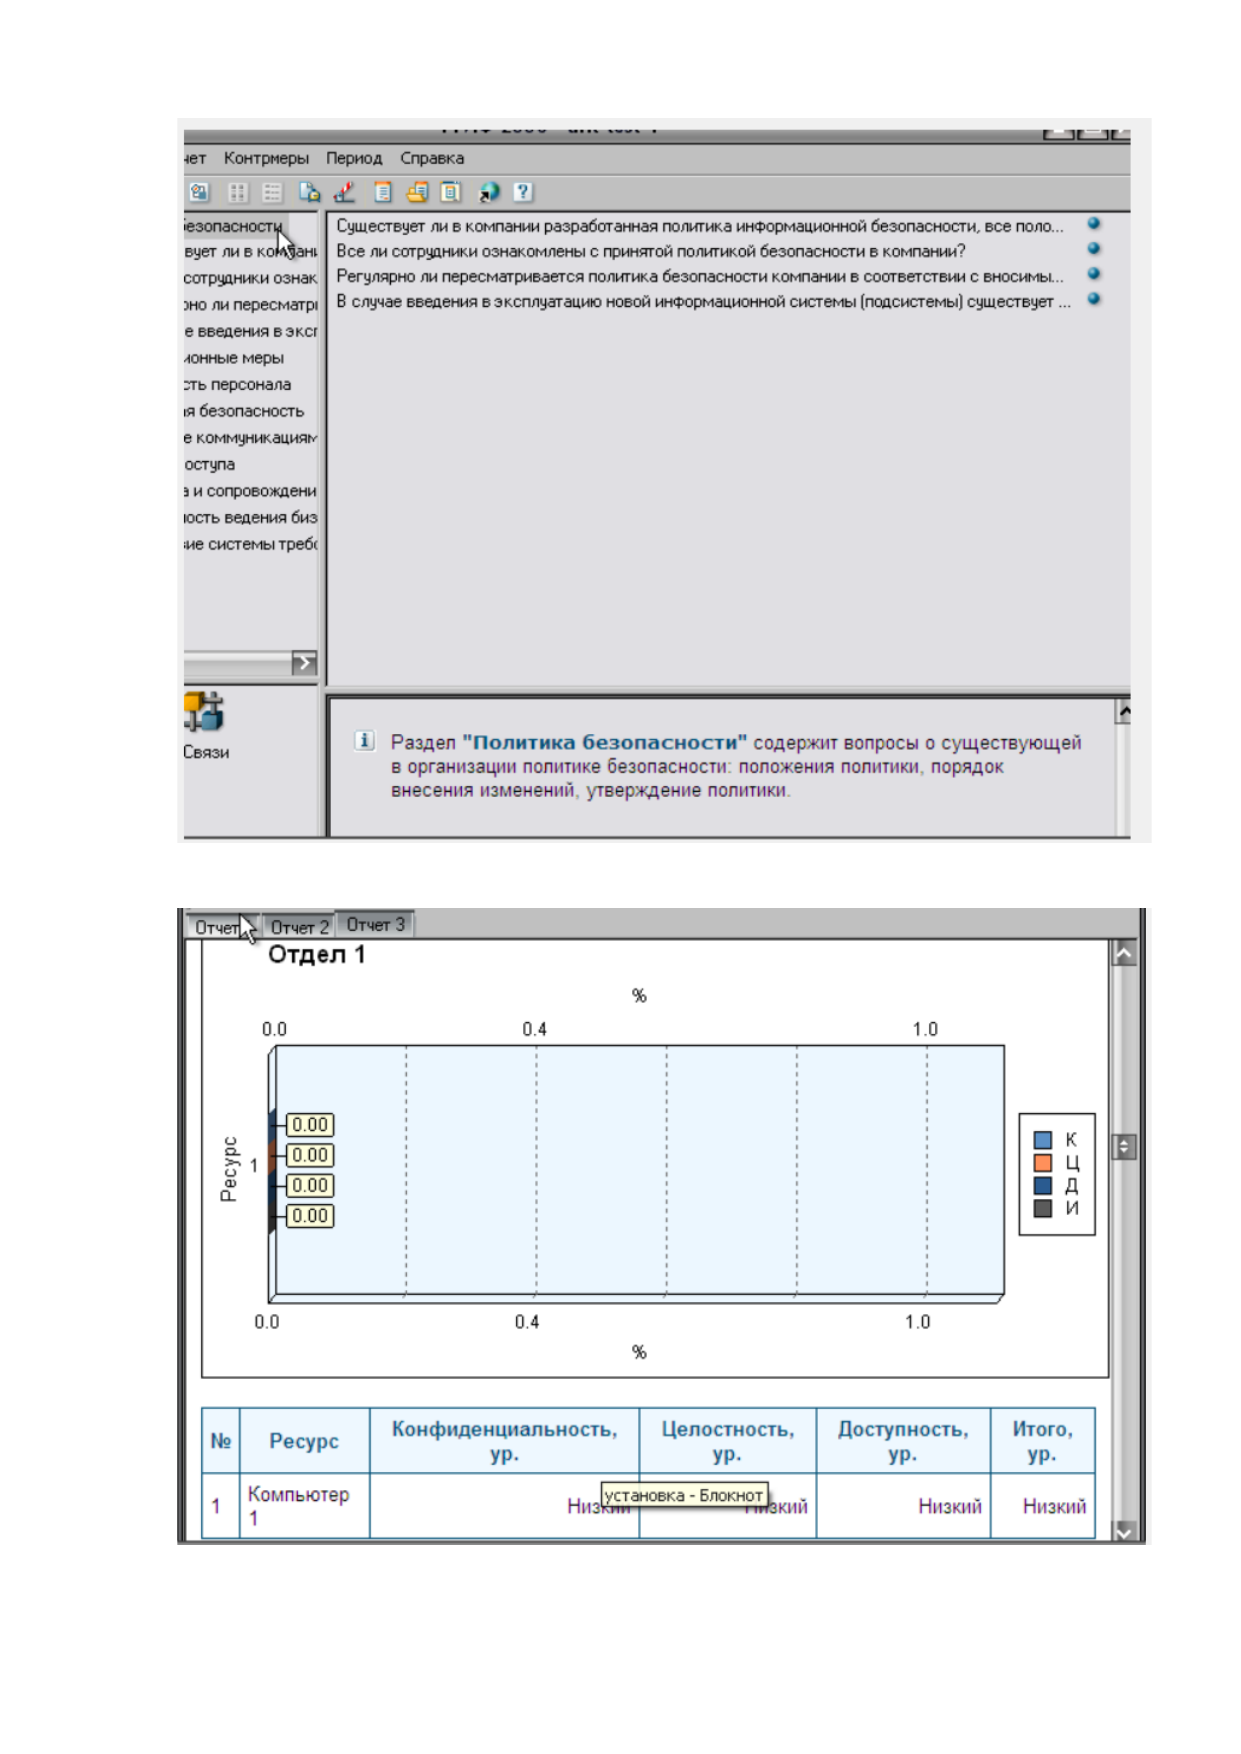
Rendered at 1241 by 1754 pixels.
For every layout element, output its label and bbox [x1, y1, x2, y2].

picture [177, 908, 1152, 1545]
picture [177, 118, 1152, 843]
